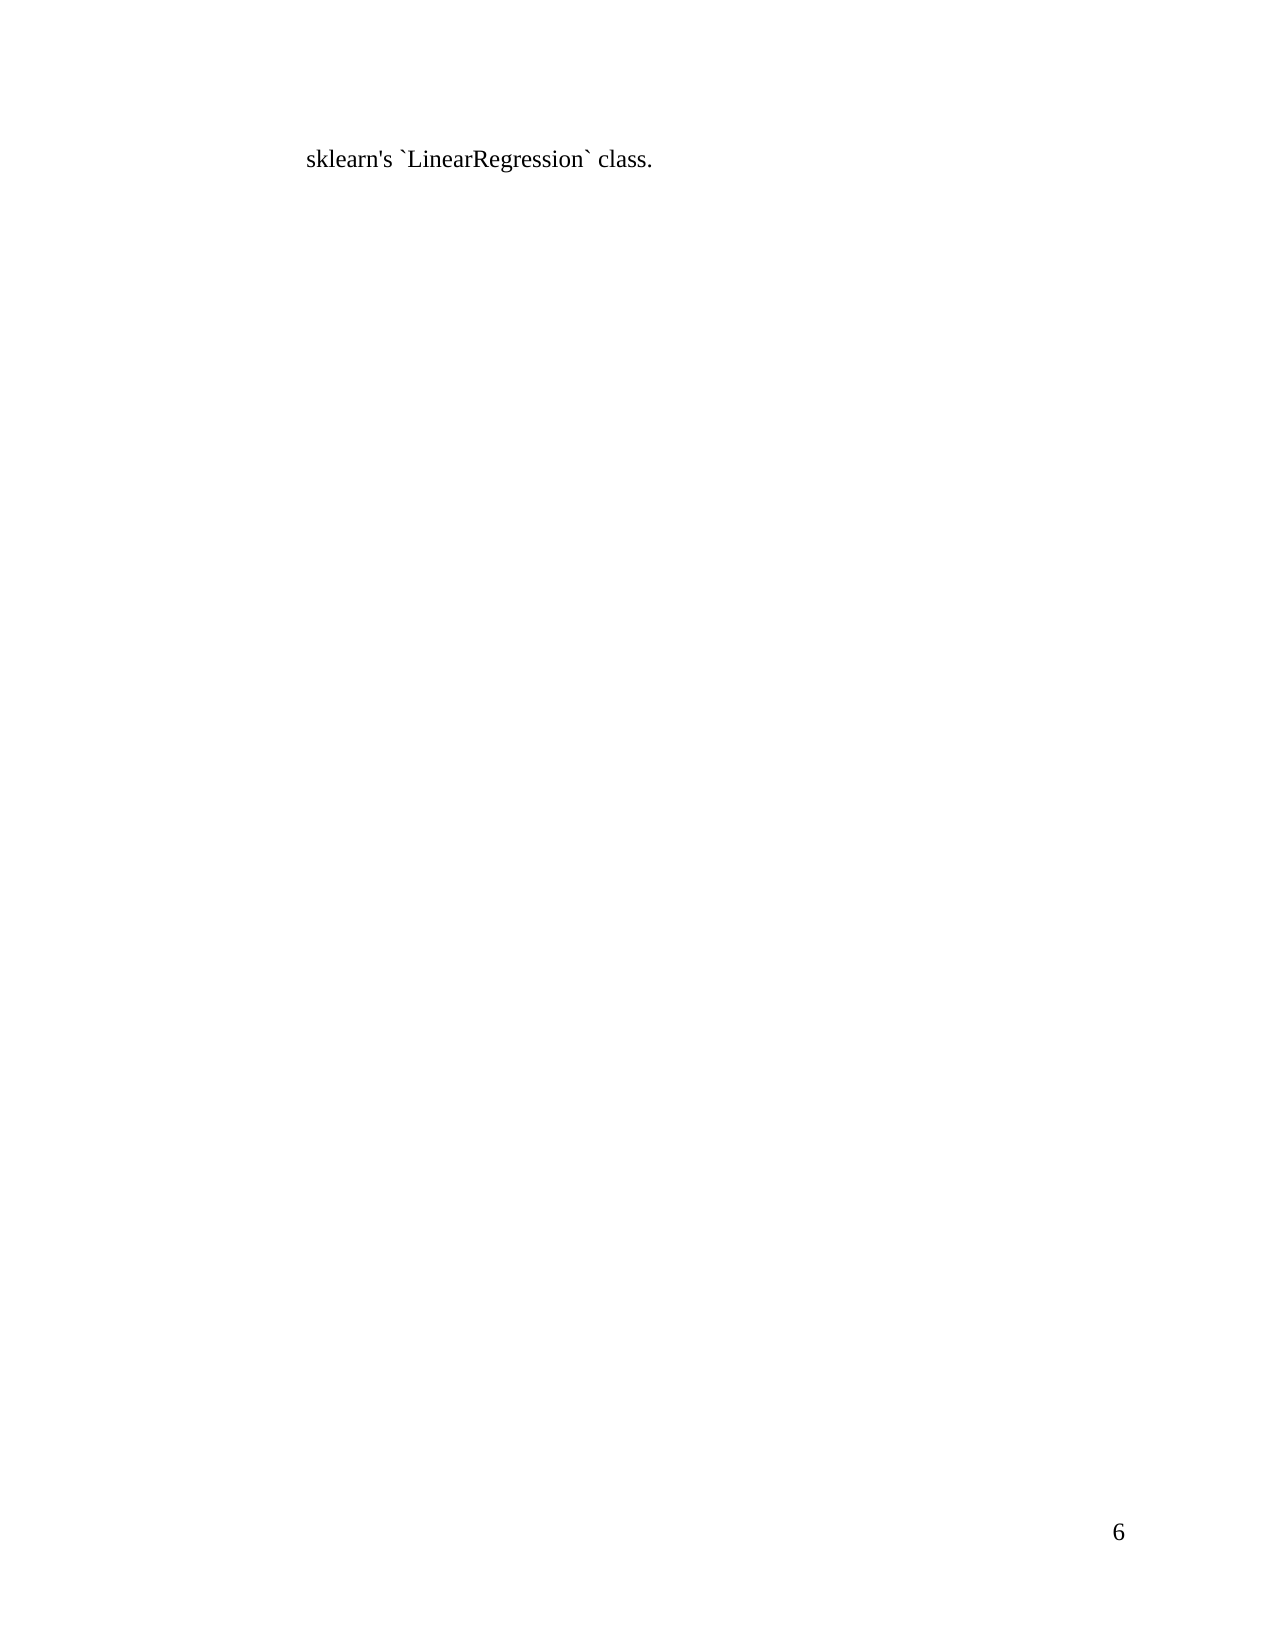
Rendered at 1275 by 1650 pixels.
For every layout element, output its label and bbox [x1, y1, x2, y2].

list [269, 144, 1125, 172]
